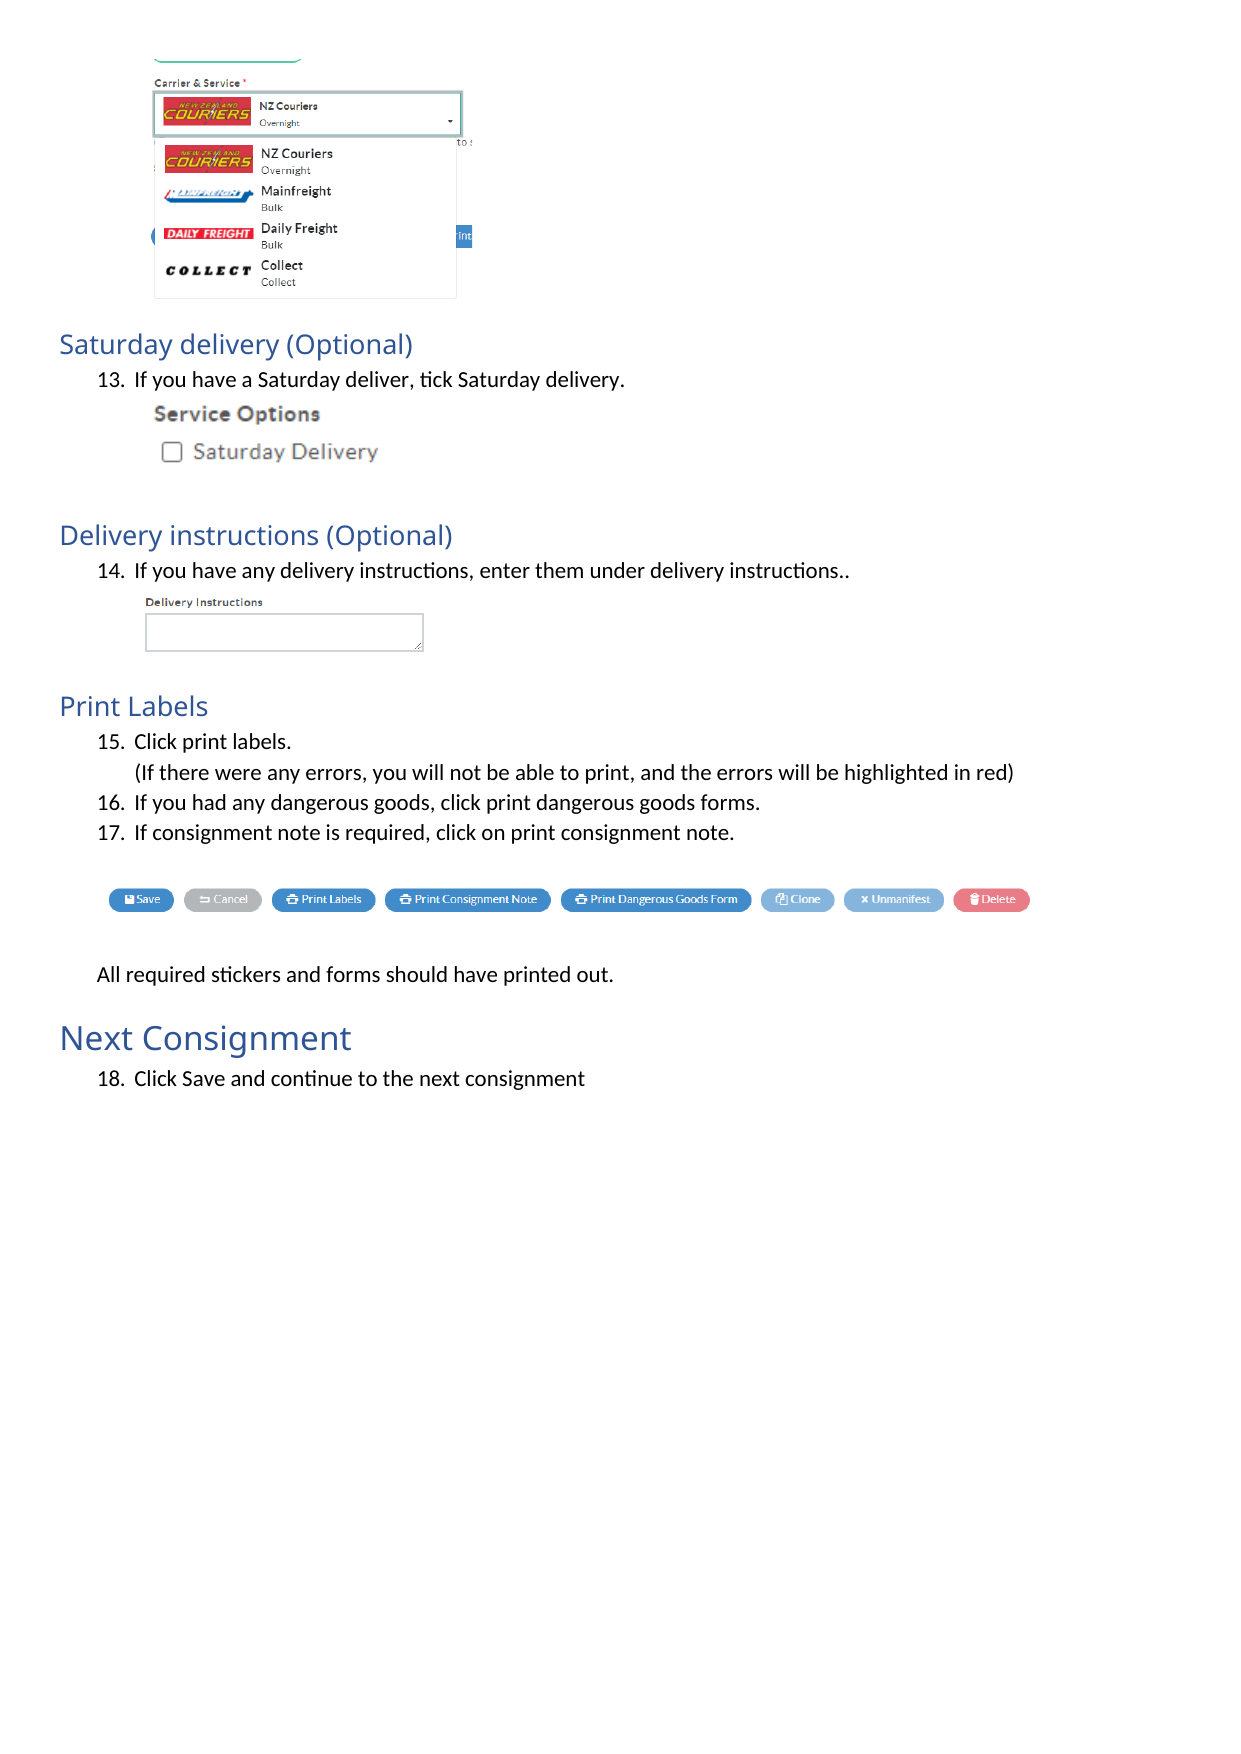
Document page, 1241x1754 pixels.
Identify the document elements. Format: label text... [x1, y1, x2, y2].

list If you had any dangerous goods, click print dangerous goods forms. [97, 788, 1181, 816]
list Click print labels. [97, 727, 1181, 755]
list If you have any delivery instructions, enter them under delivery instructions.. [97, 556, 1181, 584]
picture [134, 586, 451, 669]
subtitle Delivery instructions (Optional) [59, 516, 1181, 553]
subtitle Print Labels [59, 688, 1181, 724]
picture [134, 59, 473, 307]
subtitle Saturday delivery (Optional) [59, 326, 1181, 362]
list If you have a Saturday deliver, tick Saturday delivery. [97, 365, 1181, 393]
text All required stickers and forms should have printed out. [97, 960, 1181, 988]
picture [134, 395, 461, 497]
subtitle Next Consignment [59, 1015, 1181, 1060]
picture [96, 865, 1037, 941]
list (If there were any errors, you will not be able to print, and the errors will be highlighted in red) [134, 758, 1181, 786]
list Click Save and continue to the next consignment [97, 1064, 1181, 1092]
list If consignment note is required, click on print consignment note. [97, 818, 1181, 846]
